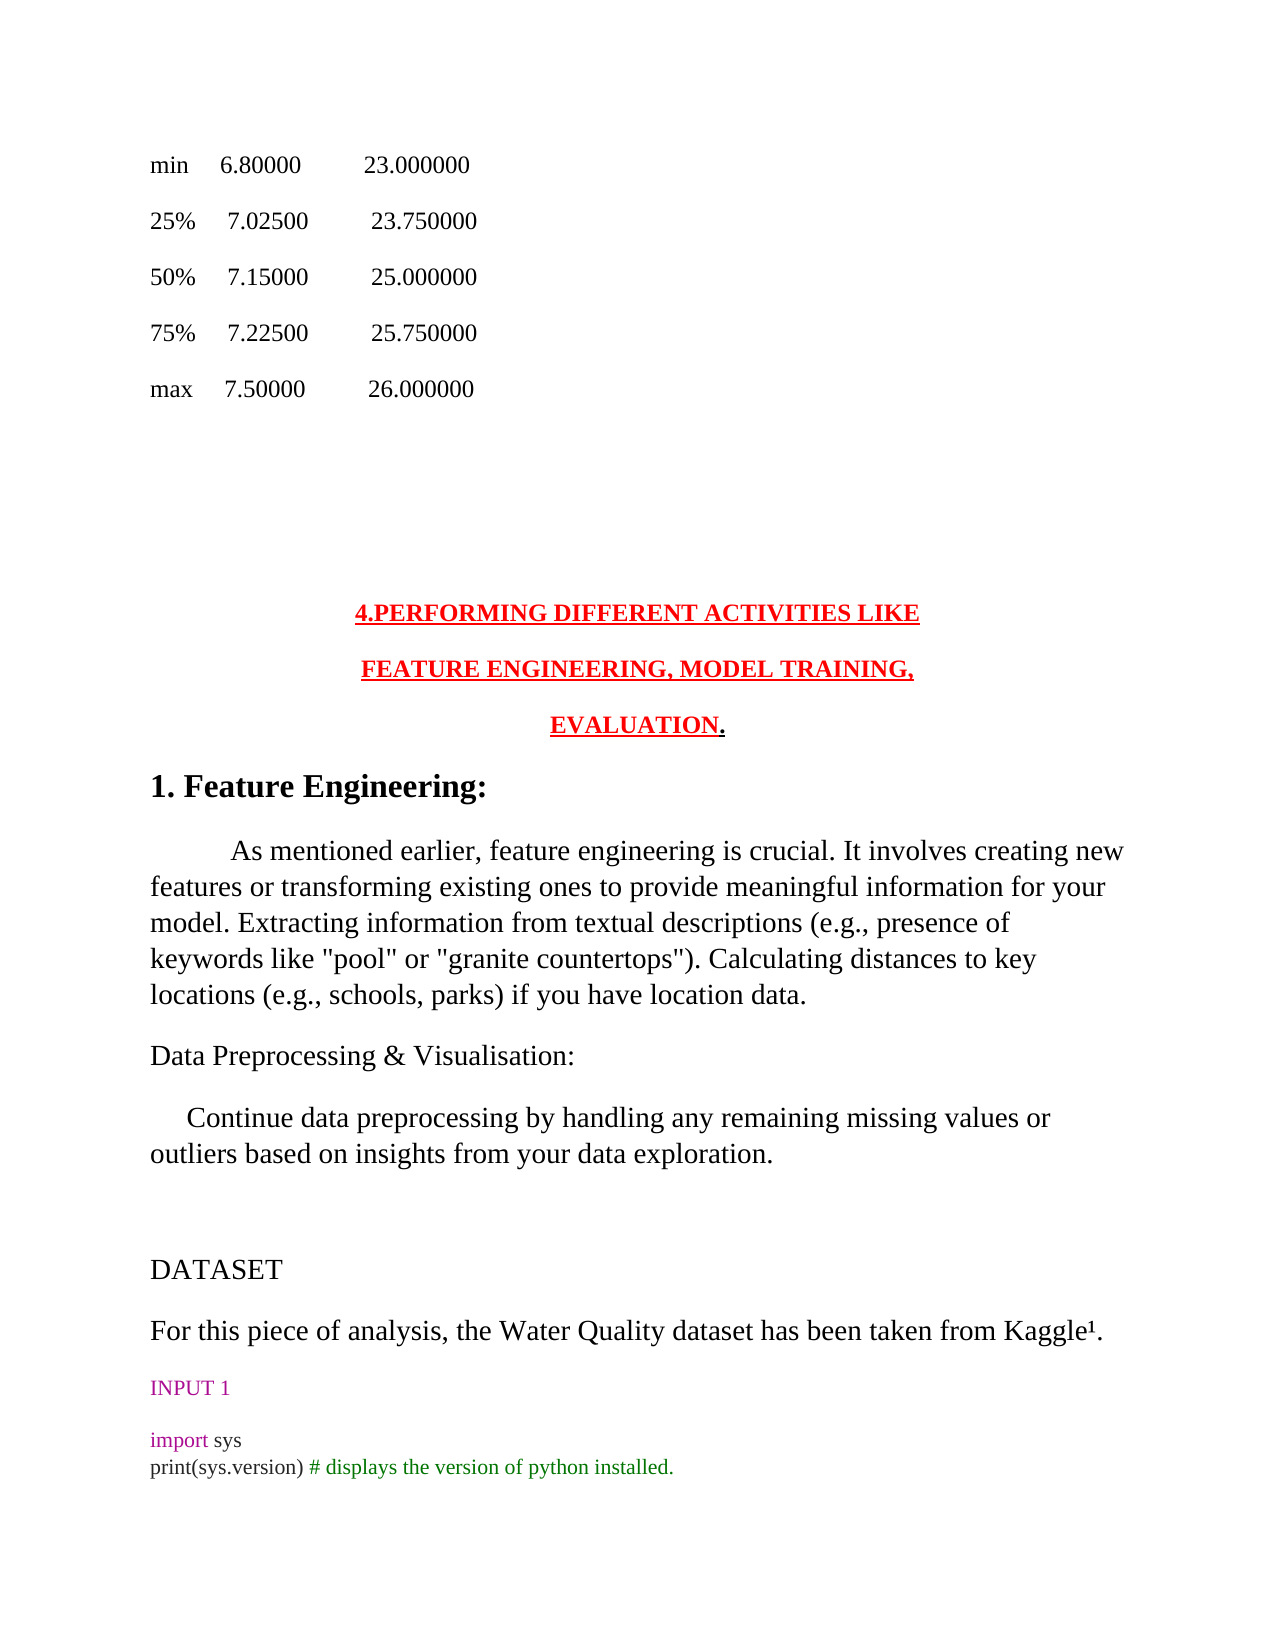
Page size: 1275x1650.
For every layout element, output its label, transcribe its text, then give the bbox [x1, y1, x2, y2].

text For this piece of analysis, the Water Quality dataset has been taken from Kaggle¹. [150, 1313, 1125, 1347]
text 1. Feature Engineering: [150, 766, 1125, 805]
text Continue data preprocessing by handling any remaining missing values or outliers based on insights from your data exploration. [150, 1100, 1125, 1169]
text FEATURE ENGINEERING, MODEL TRAINING, [150, 654, 1125, 683]
text INPUT 1 [150, 1374, 1125, 1400]
text As mentioned earlier, feature engineering is crucial. It involves creating new features or transforming existing ones to provide meaningful information for your model. Extracting information from textual descriptions (e.g., presence of keywords like "pool" or "granite countertops"). Calculating distances to key locations (e.g., schools, parks) if you have location data. [150, 833, 1125, 1011]
text Data Preprocessing & Visualisation: [150, 1038, 1125, 1072]
text 4.PERFORMING DIFFERENT ACTIVITIES LIKE [150, 598, 1125, 627]
text import sys print(sys.version) # displays the version of python installed. [150, 1427, 1125, 1479]
text 25% 7.02500 23.750000 [150, 206, 1125, 235]
text max 7.50000 26.000000 [150, 374, 1125, 403]
text DATASET [150, 1252, 1125, 1286]
text 50% 7.15000 25.000000 [150, 262, 1125, 291]
text min 6.80000 23.000000 [150, 150, 1125, 179]
text EVALUATION. [150, 710, 1125, 739]
text 75% 7.22500 25.750000 [150, 318, 1125, 347]
